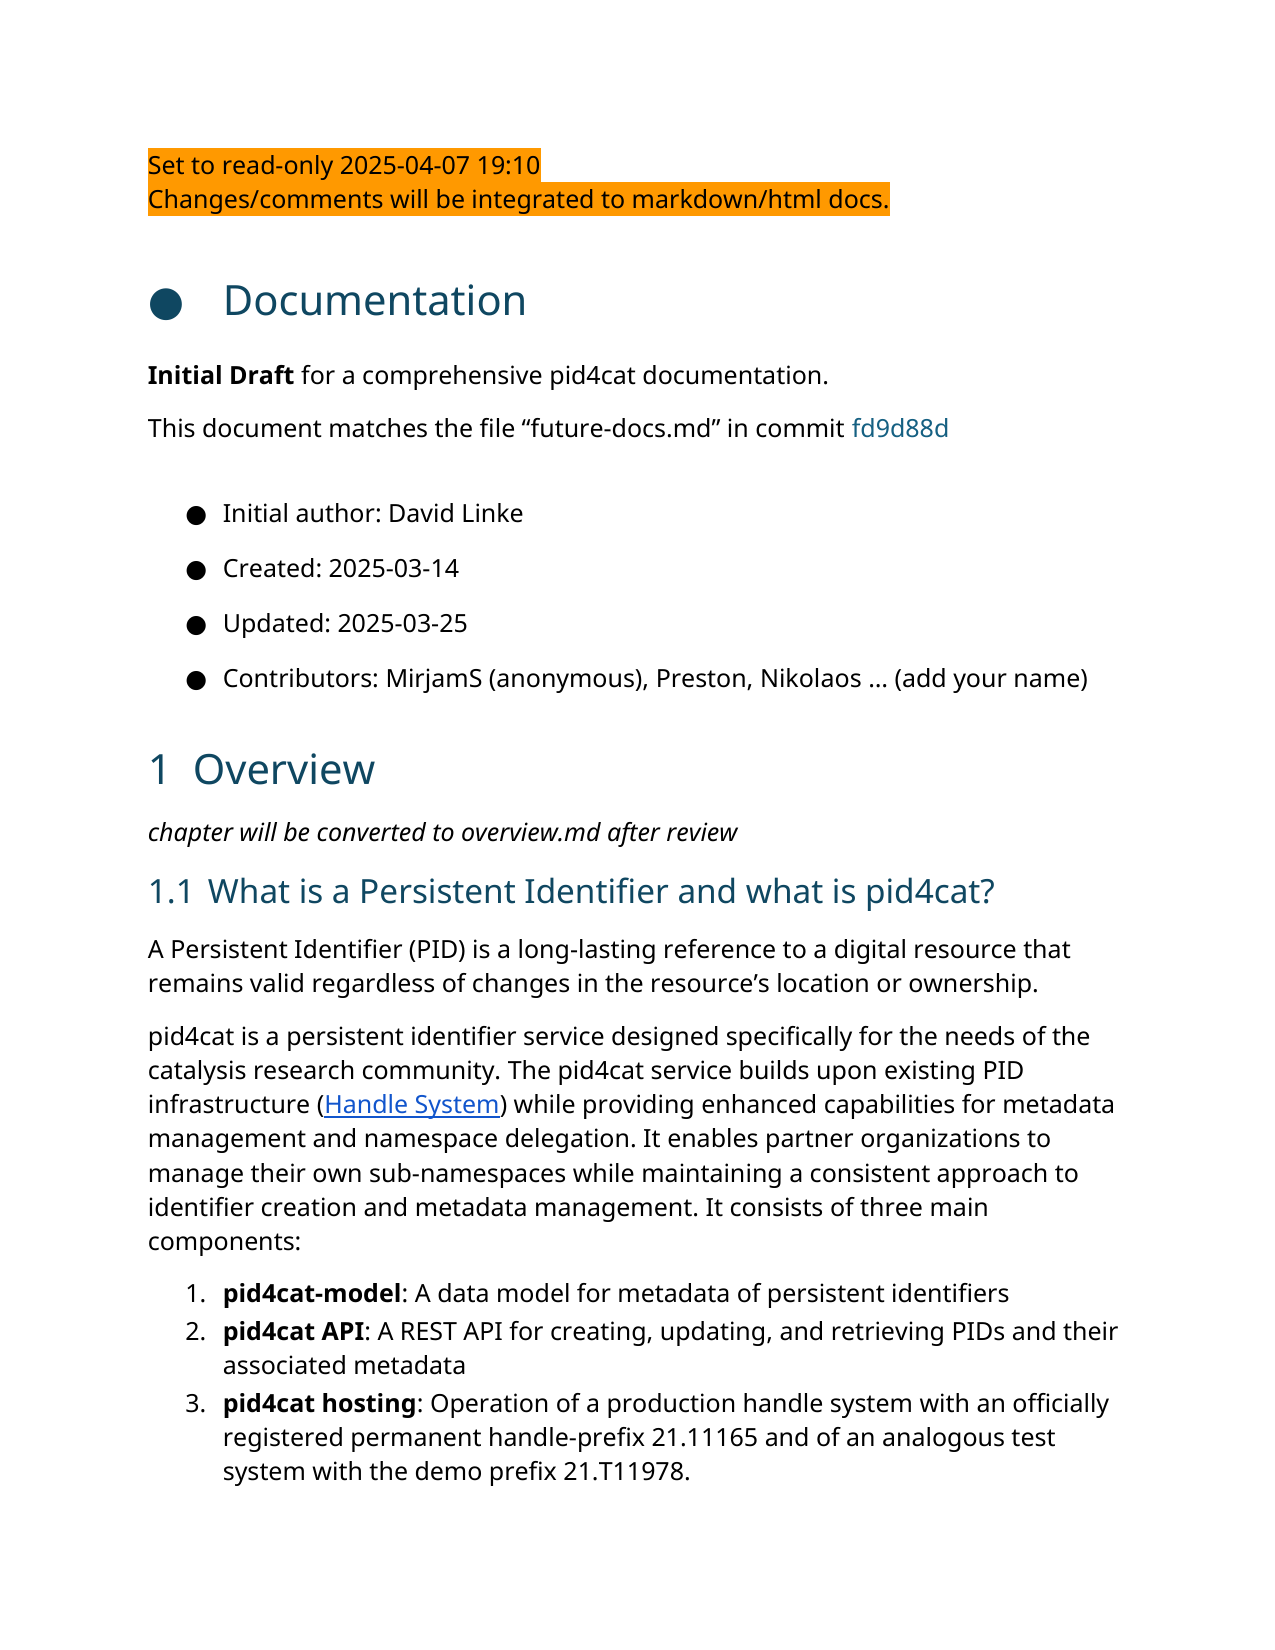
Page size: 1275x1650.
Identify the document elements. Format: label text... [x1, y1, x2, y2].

text chapter will be converted to overview.md after review [148, 815, 1127, 849]
text A Persistent Identifier (PID) is a long-lasting reference to a digital resource that remains valid regardless of changes in the resource’s location or ownership. [148, 932, 1127, 1000]
text Set to read-only 2025-04-07 19:10 Changes/comments will be integrated to markdown/html docs. [541, 148, 1127, 216]
list pid4cat hosting: Operation of a production handle system with an officially registered permanent handle-prefix 21.11165 and of an analogous test system with the demo prefix 21.T11978. [185, 1386, 1127, 1488]
subtitle Overview [148, 739, 1127, 796]
list pid4cat API: A REST API for creating, updating, and retrieving PIDs and their associated metadata [185, 1314, 1127, 1382]
text Initial Draft for a comprehensive pid4cat documentation. [148, 357, 1127, 391]
list Contributors: MirjamS (anonymous), Preston, Nikolaos … (add your name) [185, 651, 1127, 702]
list Initial author: David Linke [185, 486, 1127, 537]
list pid4cat-model: A data model for metadata of persistent identifiers [185, 1276, 1127, 1310]
text pid4cat is a persistent identifier service designed specifically for the needs of the catalysis research community. The pid4cat service builds upon existing PID infrastructure (Handle System) while providing enhanced capabilities for metadata management and namespace delegation. It enables partner organizations to manage their own sub-namespaces while maintaining a consistent approach to identifier creation and metadata management. It consists of three main components: [148, 1019, 1127, 1257]
subtitle Documentation [148, 253, 1127, 339]
text This document matches the file “future-docs.md” in commit fd9d88d [148, 410, 1127, 444]
list Created: 2025-03-14 [185, 541, 1127, 592]
subtitle What is a Persistent Identifier and what is pid4cat? [148, 868, 1127, 913]
list Updated: 2025-03-25 [185, 596, 1127, 647]
